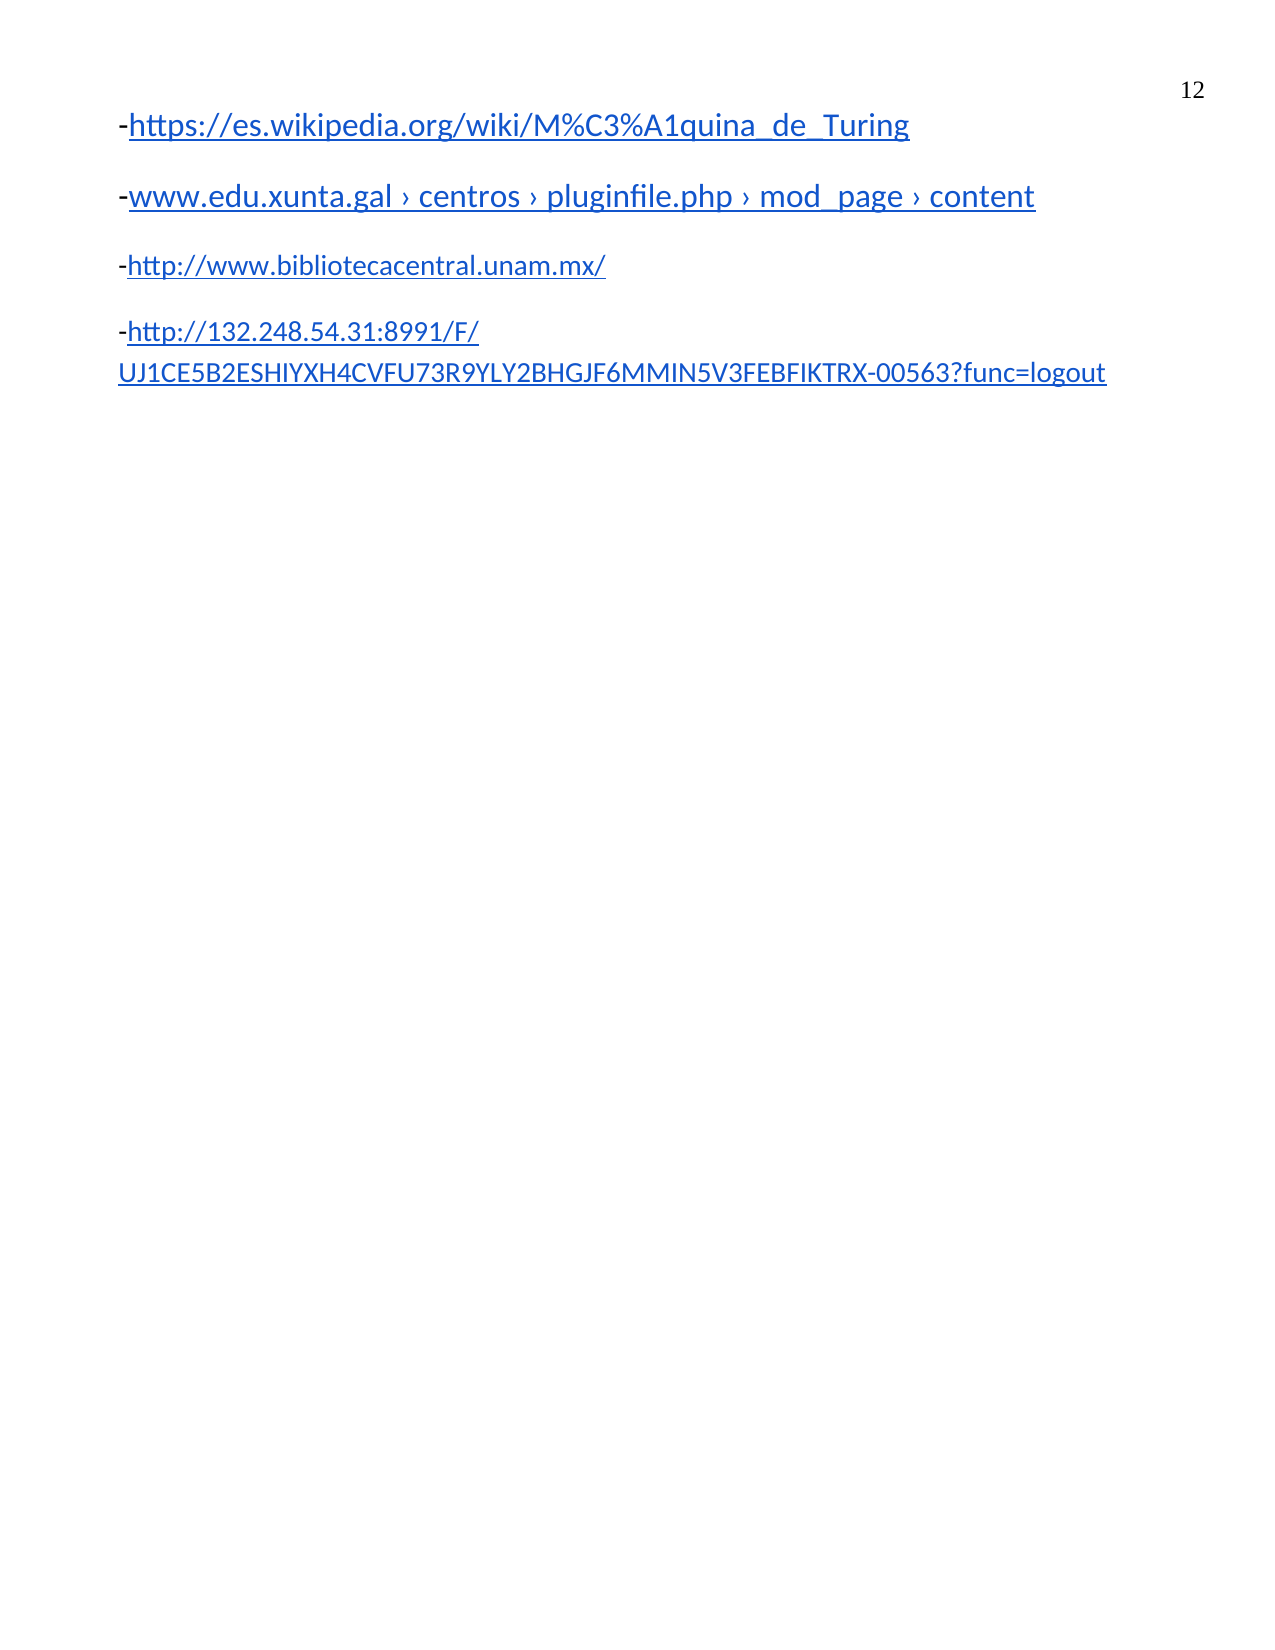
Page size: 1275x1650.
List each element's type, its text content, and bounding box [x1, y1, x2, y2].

text -http://www.bibliotecacentral.unam.mx/ [118, 247, 1205, 283]
text -http://132.248.54.31:8991/F/UJ1CE5B2ESHIYXH4CVFU73R9YLY2BHGJF6MMIN5V3FEBFIKTRX-00563?func=logout [118, 313, 1205, 390]
text -www.edu.xunta.gal › centros › pluginfile.php › mod_page › content [118, 176, 1205, 216]
text -https://es.wikipedia.org/wiki/M%C3%A1quina_de_Turing [118, 104, 1205, 144]
